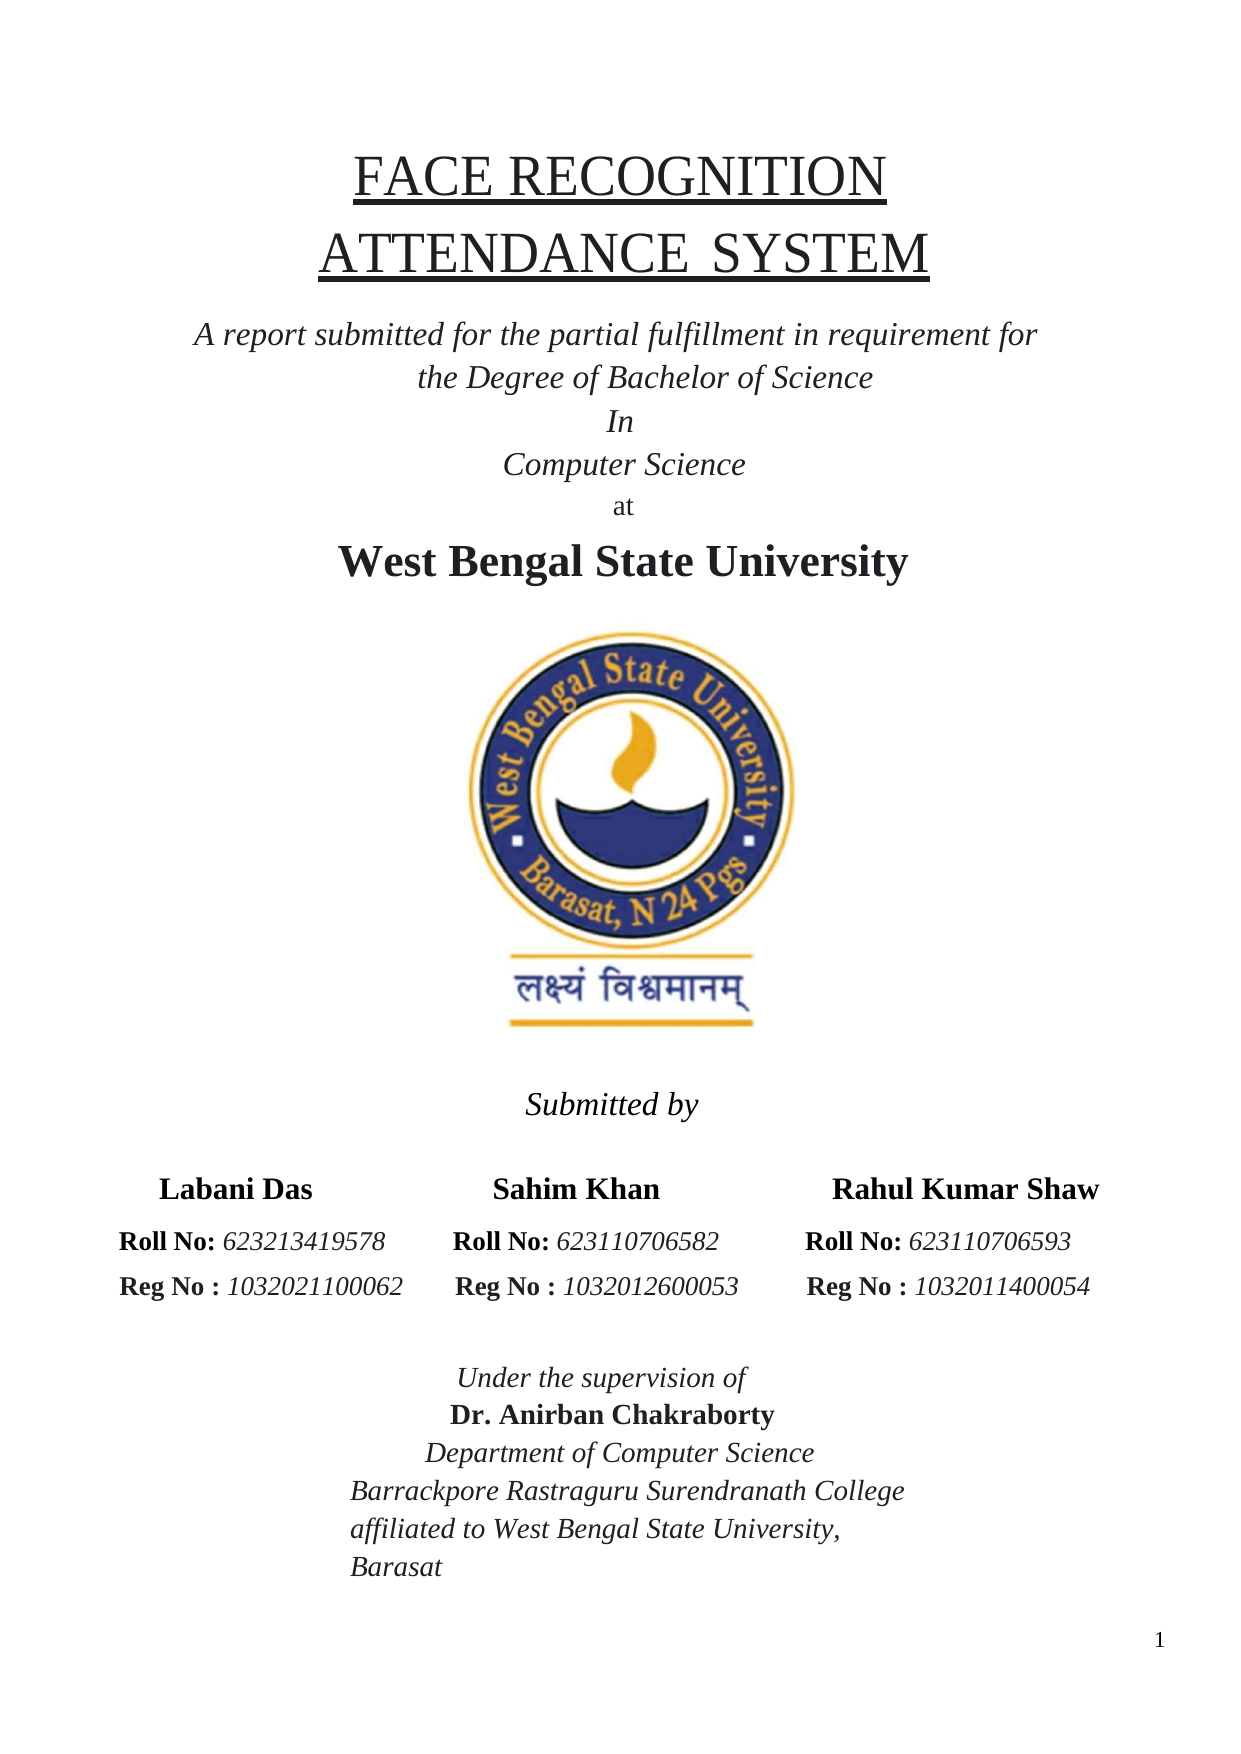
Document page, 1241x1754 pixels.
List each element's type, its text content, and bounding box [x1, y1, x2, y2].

table_cell Roll No: 623110706582 [427, 1216, 772, 1264]
table_cell Reg No : 1032012600053 [427, 1265, 772, 1303]
text Under the supervision of [456, 1360, 1165, 1393]
table_cell Reg No : 1032021100062 [114, 1265, 427, 1303]
subtitle A report submitted for the partial fulfillment in requirement for the Degree of Bachelor of Science [194, 314, 1083, 396]
table_header Labani Das [114, 1172, 427, 1216]
table_cell Reg No : 1032011400054 [772, 1265, 1104, 1303]
picture [463, 623, 796, 1031]
table_header Rahul Kumar Shaw [772, 1172, 1104, 1216]
text at [613, 488, 1165, 522]
subtitle West Bengal State University [96, 534, 1149, 587]
table_cell Roll No: 623213419578 [114, 1216, 427, 1264]
title FACE RECOGNITION ATTENDANCE SYSTEM [310, 141, 930, 285]
text Submitted by [96, 1084, 1127, 1122]
text Dr. Anirban Chakraborty [450, 1397, 1165, 1431]
table_header Sahim Khan [427, 1172, 772, 1216]
text In Computer Science [502, 401, 765, 483]
text Department of Computer Science Barrackpore Rastraguru Surendranath College affiliated to West Bengal State University, Barasat [350, 1435, 937, 1582]
table_cell Roll No: 623110706593 [772, 1216, 1104, 1264]
